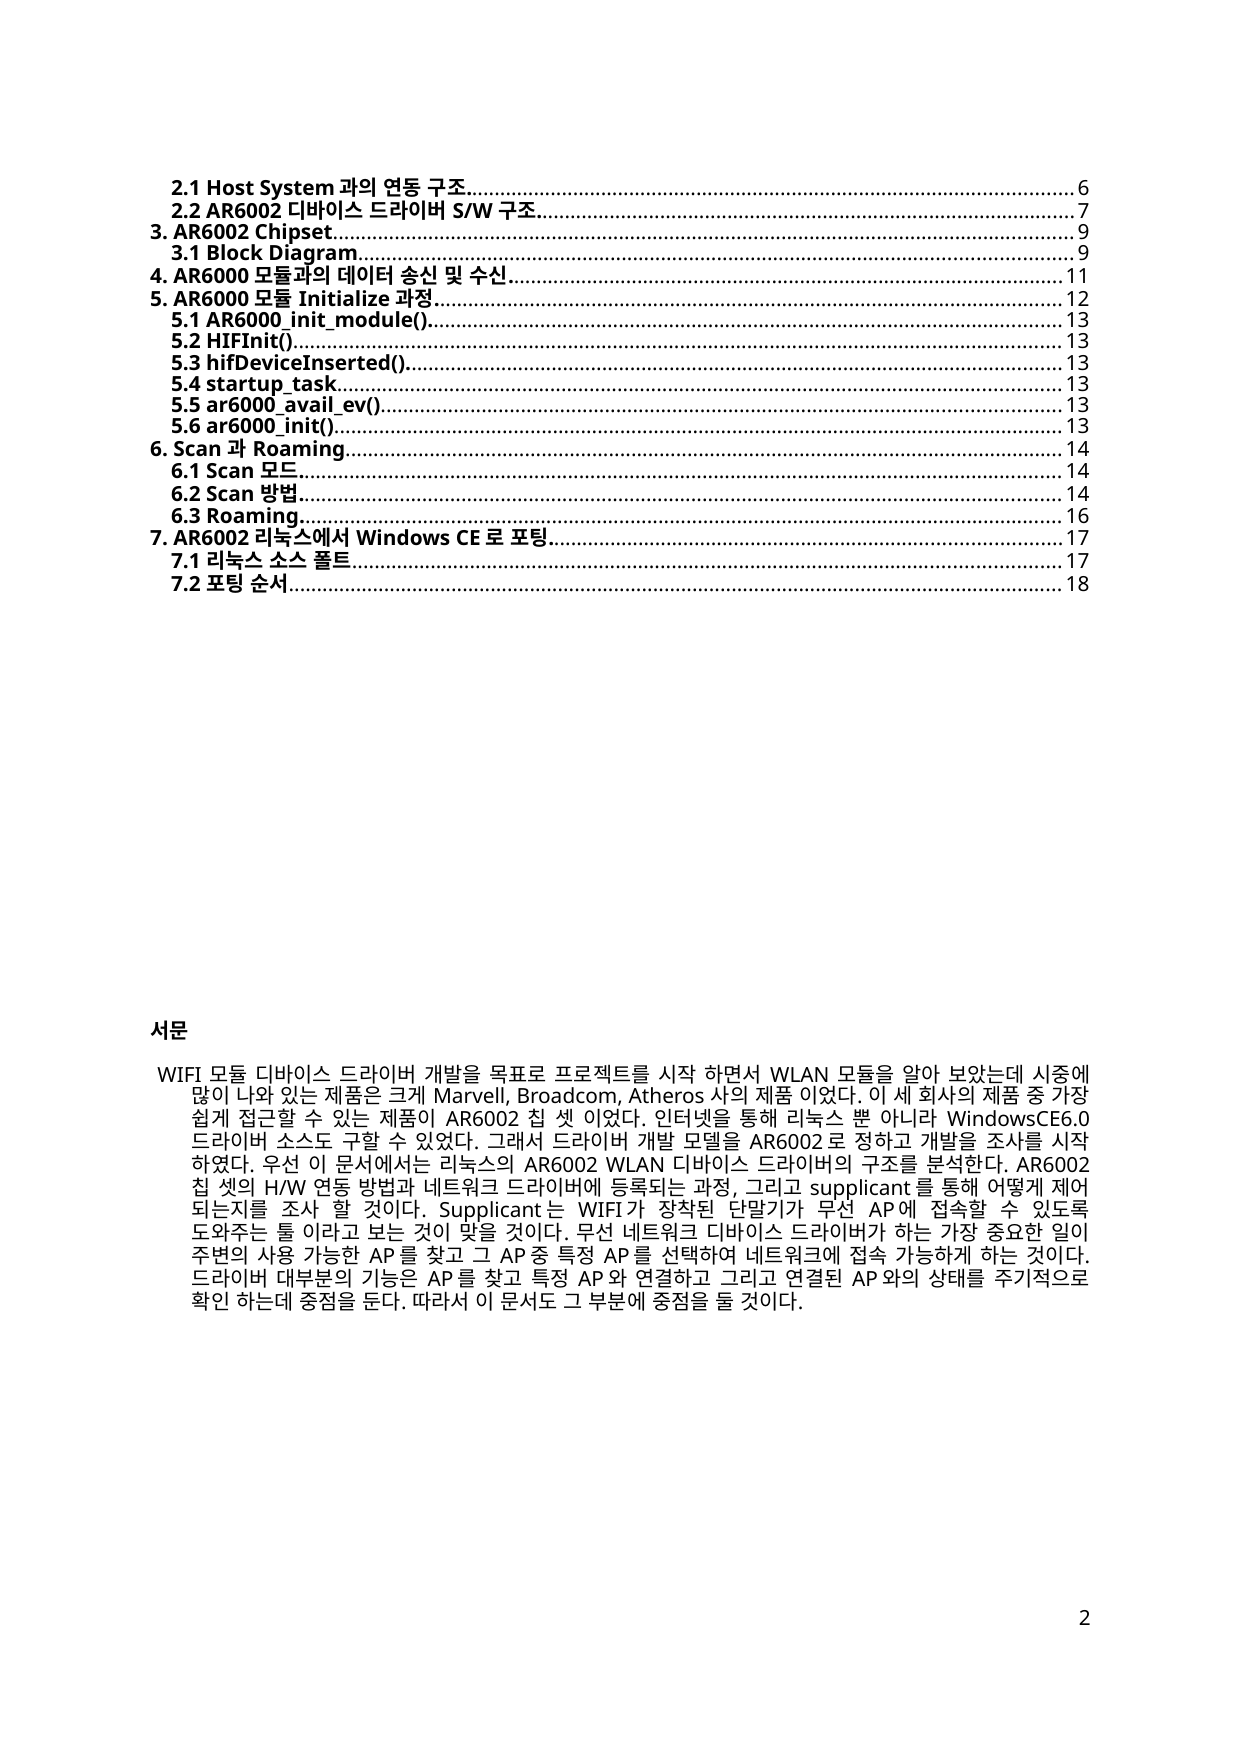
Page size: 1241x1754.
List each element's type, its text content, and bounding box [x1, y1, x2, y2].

text WIFI 모듈 디바이스 드라이버 개발을 목표로 프로젝트를 시작 하면서 WLAN 모듈을 알아 보았는데 시중에 많이 나와 있는 제품은 크게 Marvell, Broadcom, Atheros 사의 제품 이었다. 이 세 회사의 제품 중 가장 쉽게 접근할 수 있는 제품이 AR6002 칩 셋 이었다. 인터넷을 통해 리눅스 뿐 아니라 WindowsCE6.0 드라이버 소스도 구할 수 있었다. 그래서 드라이버 개발 모델을 AR6002로 정하고 개발을 조사를 시작 하였다. 우선 이 문서에서는 리눅스의 AR6002 WLAN 디바이스 드라이버의 구조를 분석한다. AR6002 칩 셋의 H/W 연동 방법과 네트워크 드라이버에 등록되는 과정, 그리고 supplicant를 통해 어떻게 제어 되는지를 조사 할 것이다. Supplicant는 WIFI가 장착된 단말기가 무선 AP에 접속할 수 있도록 도와주는 툴 이라고 보는 것이 맞을 것이다. 무선 네트워크 디바이스 드라이버가 하는 가장 중요한 일이 주변의 사용 가능한 AP를 찾고 그 AP중 특정 AP를 선택하여 네트워크에 접속 가능하게 하는 것이다. 드라이버 대부분의 기능은 AP를 찾고 특정 AP와 연결하고 그리고 연결된 AP와의 상태를 주기적으로 확인 하는데 중점을 둔다. 따라서 이 문서도 그 부분에 중점을 둘 것이다. [150, 1064, 1090, 1315]
text 서문 [150, 1021, 1090, 1043]
